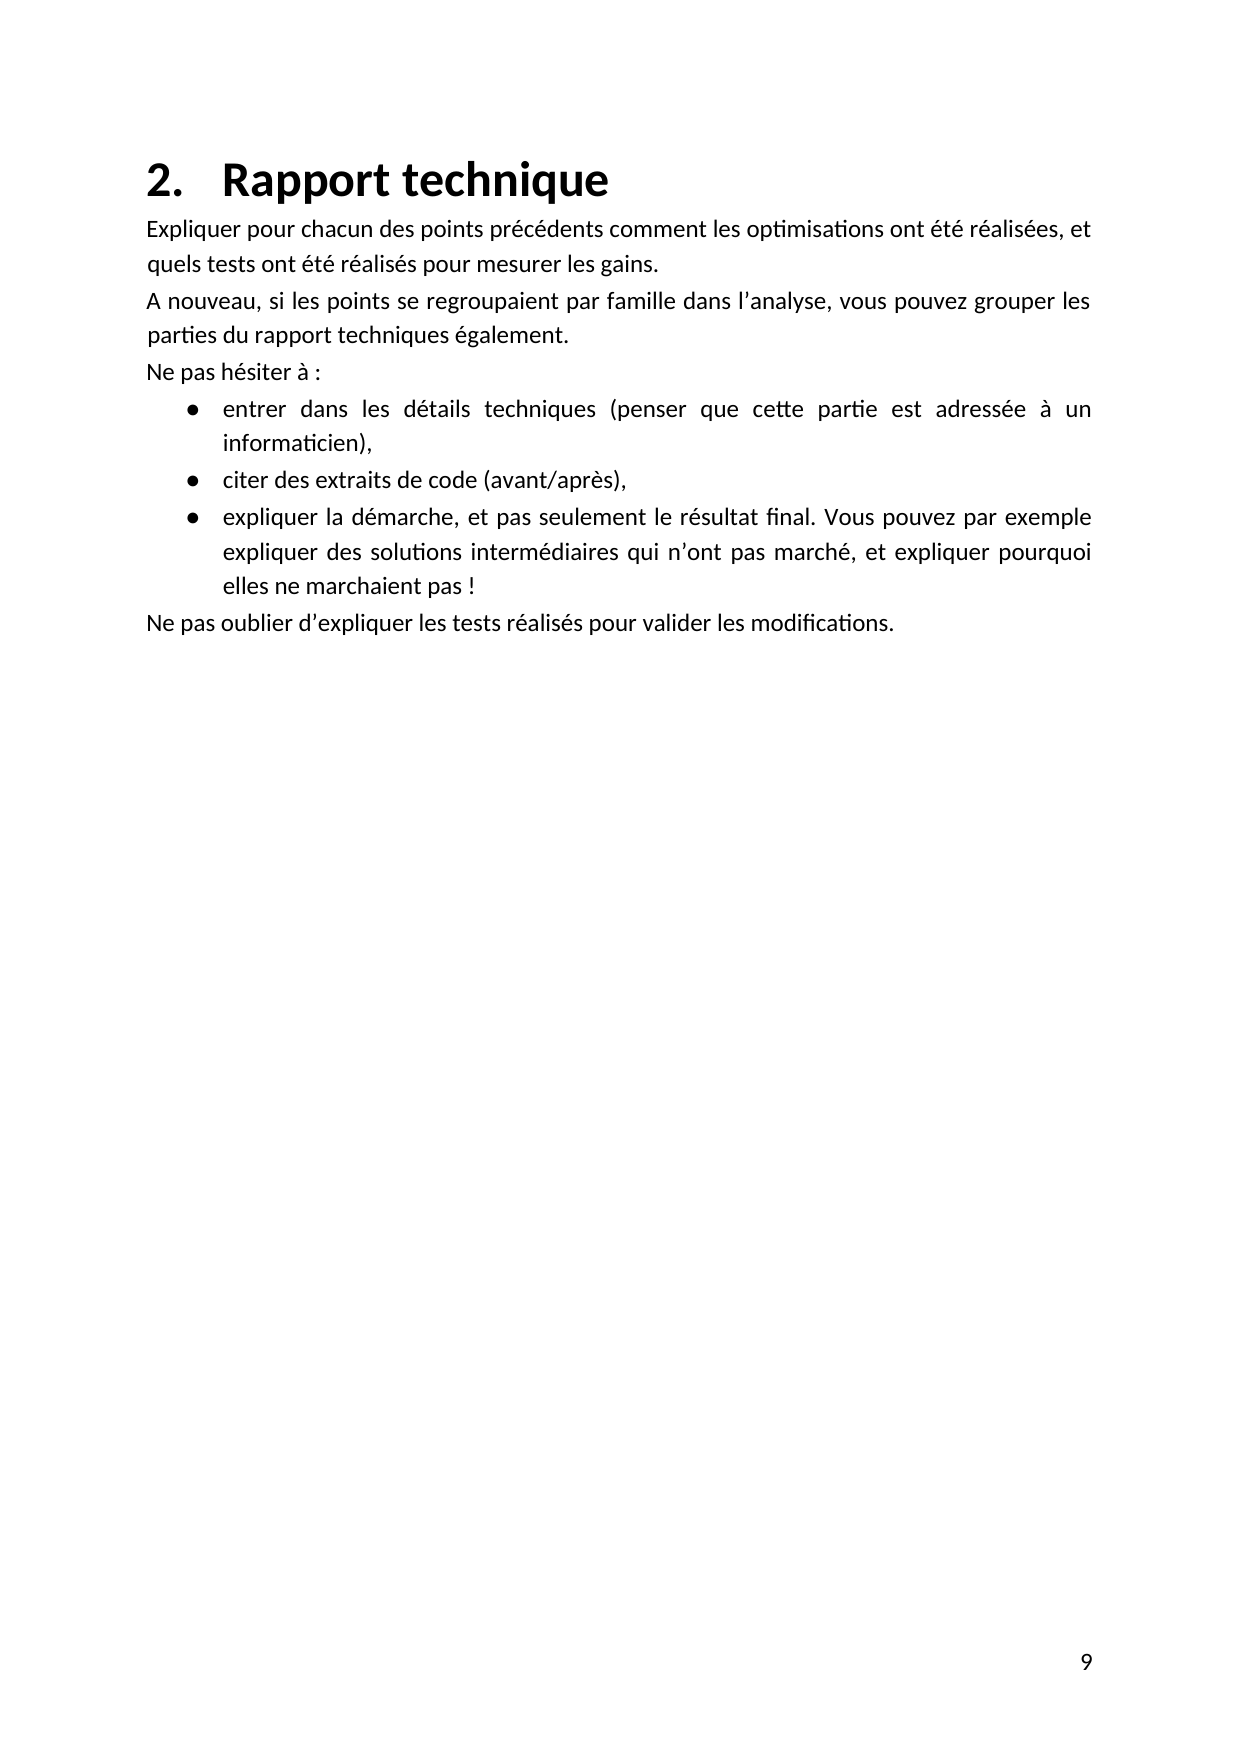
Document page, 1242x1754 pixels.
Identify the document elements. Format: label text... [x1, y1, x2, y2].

list citer des extraits de code (avant/après), [185, 464, 1093, 495]
text Ne pas hésiter à : [146, 356, 1093, 387]
text Ne pas oublier d’expliquer les tests réalisés pour valider les modifications. [146, 607, 1093, 638]
subtitle 2. Rapport technique [146, 148, 1092, 209]
list entrer dans les détails techniques (penser que cette partie est adressée à un informaticien), [185, 393, 1093, 458]
text Expliquer pour chacun des points précédents comment les optimisations ont été réalisées, et quels tests ont été réalisés pour mesurer les gains. [146, 213, 1093, 278]
text A nouveau, si les points se regroupaient par famille dans l’analyse, vous pouvez grouper les parties du rapport techniques également. [146, 285, 1093, 350]
list expliquer la démarche, et pas seulement le résultat final. Vous pouvez par exemple expliquer des solutions intermédiaires qui n’ont pas marché, et expliquer pourquoi elles ne marchaient pas ! [185, 501, 1093, 601]
